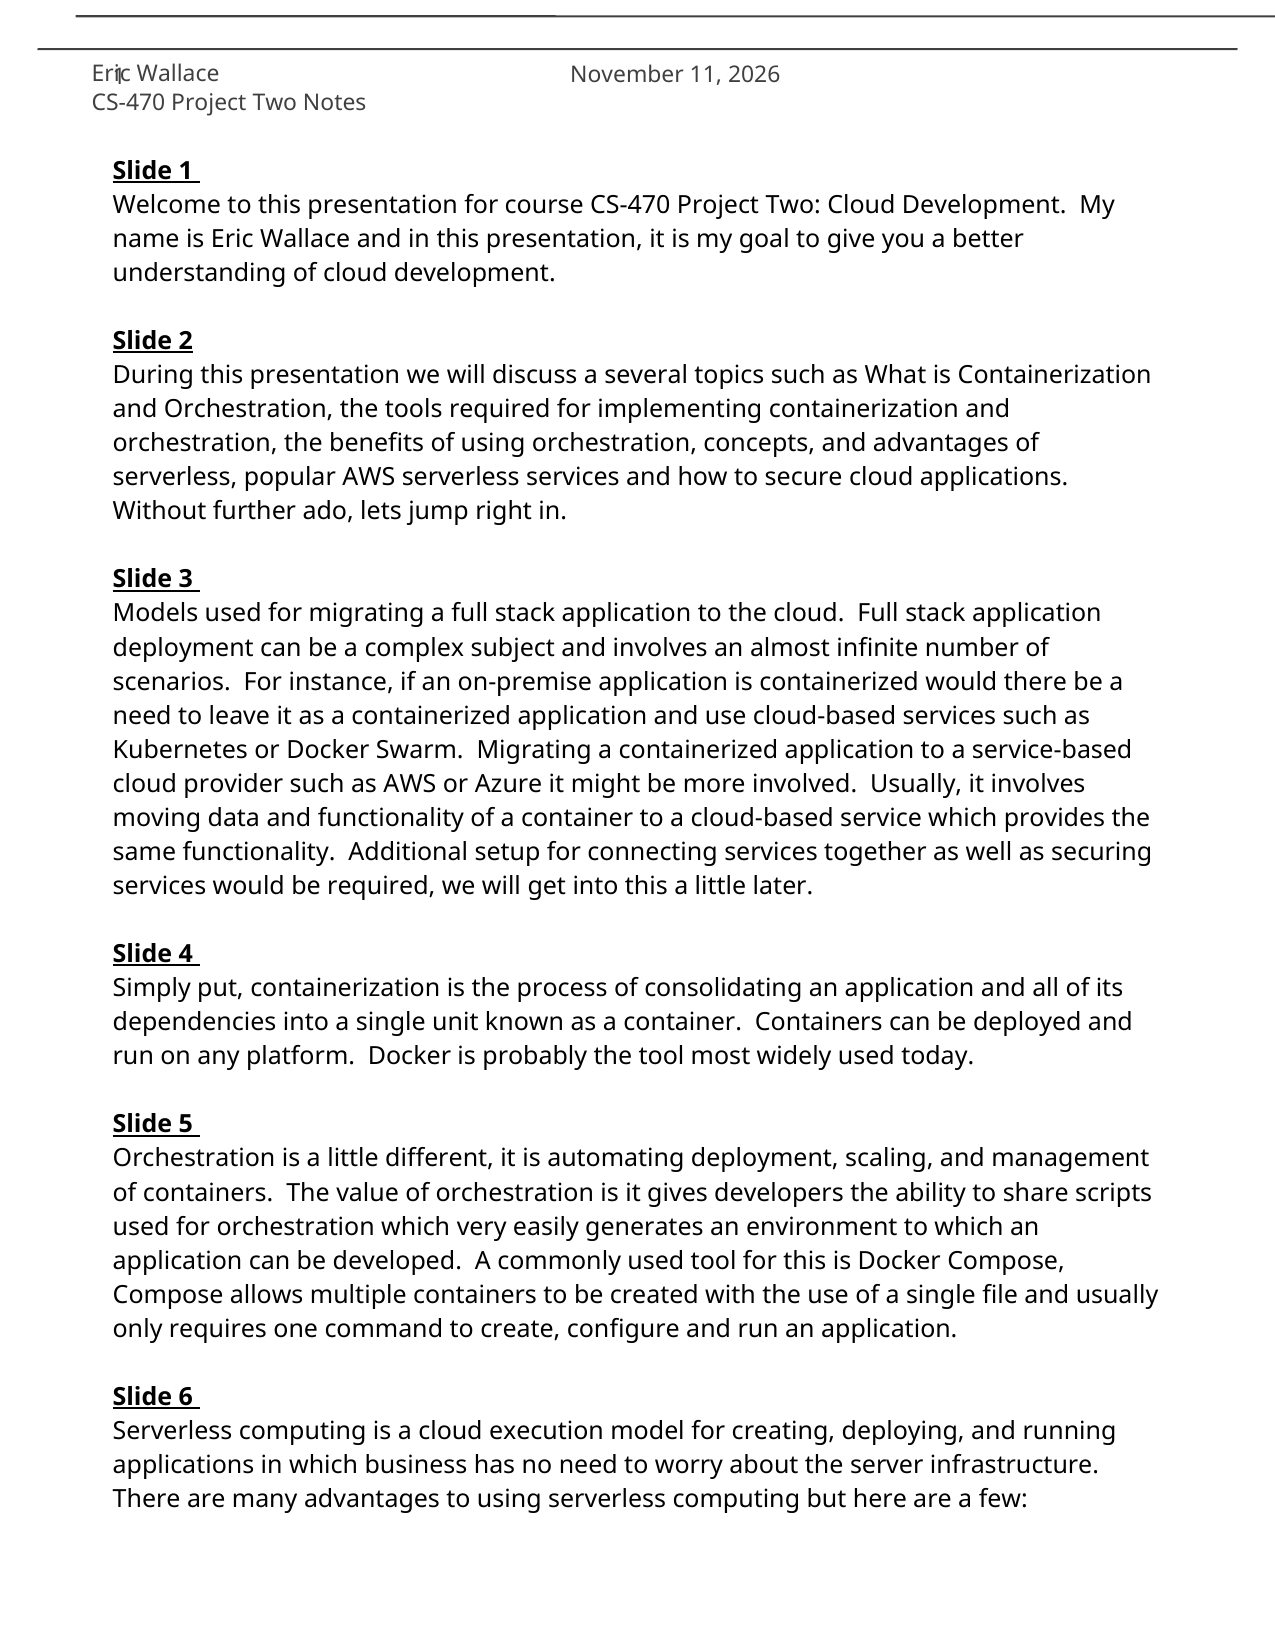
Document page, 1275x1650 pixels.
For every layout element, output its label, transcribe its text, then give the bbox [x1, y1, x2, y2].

text Serverless computing is a cloud execution model for creating, deploying, and running applications in which business has no need to worry about the server infrastructure. There are many advantages to using serverless computing but here are a few: [112, 1413, 1162, 1515]
text During this presentation we will discuss a several topics such as What is Containerization and Orchestration, the tools required for implementing containerization and orchestration, the benefits of using orchestration, concepts, and advantages of serverless, popular AWS serverless services and how to secure cloud applications. Without further ado, lets jump right in. [112, 357, 1162, 527]
text Slide 2 [112, 323, 1162, 357]
text Welcome to this presentation for course CS-470 Project Two: Cloud Development. My name is Eric Wallace and in this presentation, it is my goal to give you a better understanding of cloud development. [112, 186, 1162, 288]
text Slide 3 [112, 561, 1162, 595]
text Models used for migrating a full stack application to the cloud. Full stack application deployment can be a complex subject and involves an almost infinite number of scenarios. For instance, if an on-premise application is containerized would there be a need to leave it as a containerized application and use cloud-based services such as Kubernetes or Docker Swarm. Migrating a containerized application to a service-based cloud provider such as AWS or Azure it might be more involved. Usually, it involves moving data and functionality of a container to a cloud-based service which provides the same functionality. Additional setup for connecting services together as well as securing services would be required, we will get into this a little later. [112, 595, 1162, 902]
text Orchestration is a little different, it is automating deployment, scaling, and management of containers. The value of orchestration is it gives developers the ability to share scripts used for orchestration which very easily generates an environment to which an application can be developed. A commonly used tool for this is Docker Compose, Compose allows multiple containers to be created with the use of a single file and usually only requires one command to create, configure and run an application. [112, 1140, 1162, 1344]
text Slide 6 [112, 1378, 1162, 1413]
text Simply put, containerization is the process of consolidating an application and all of its dependencies into a single unit known as a container. Containers can be deployed and run on any platform. Docker is probably the tool most widely used today. [112, 970, 1162, 1072]
text Slide 1 [112, 152, 1162, 186]
text Slide 5 [112, 1106, 1162, 1140]
text Slide 4 [112, 936, 1162, 970]
